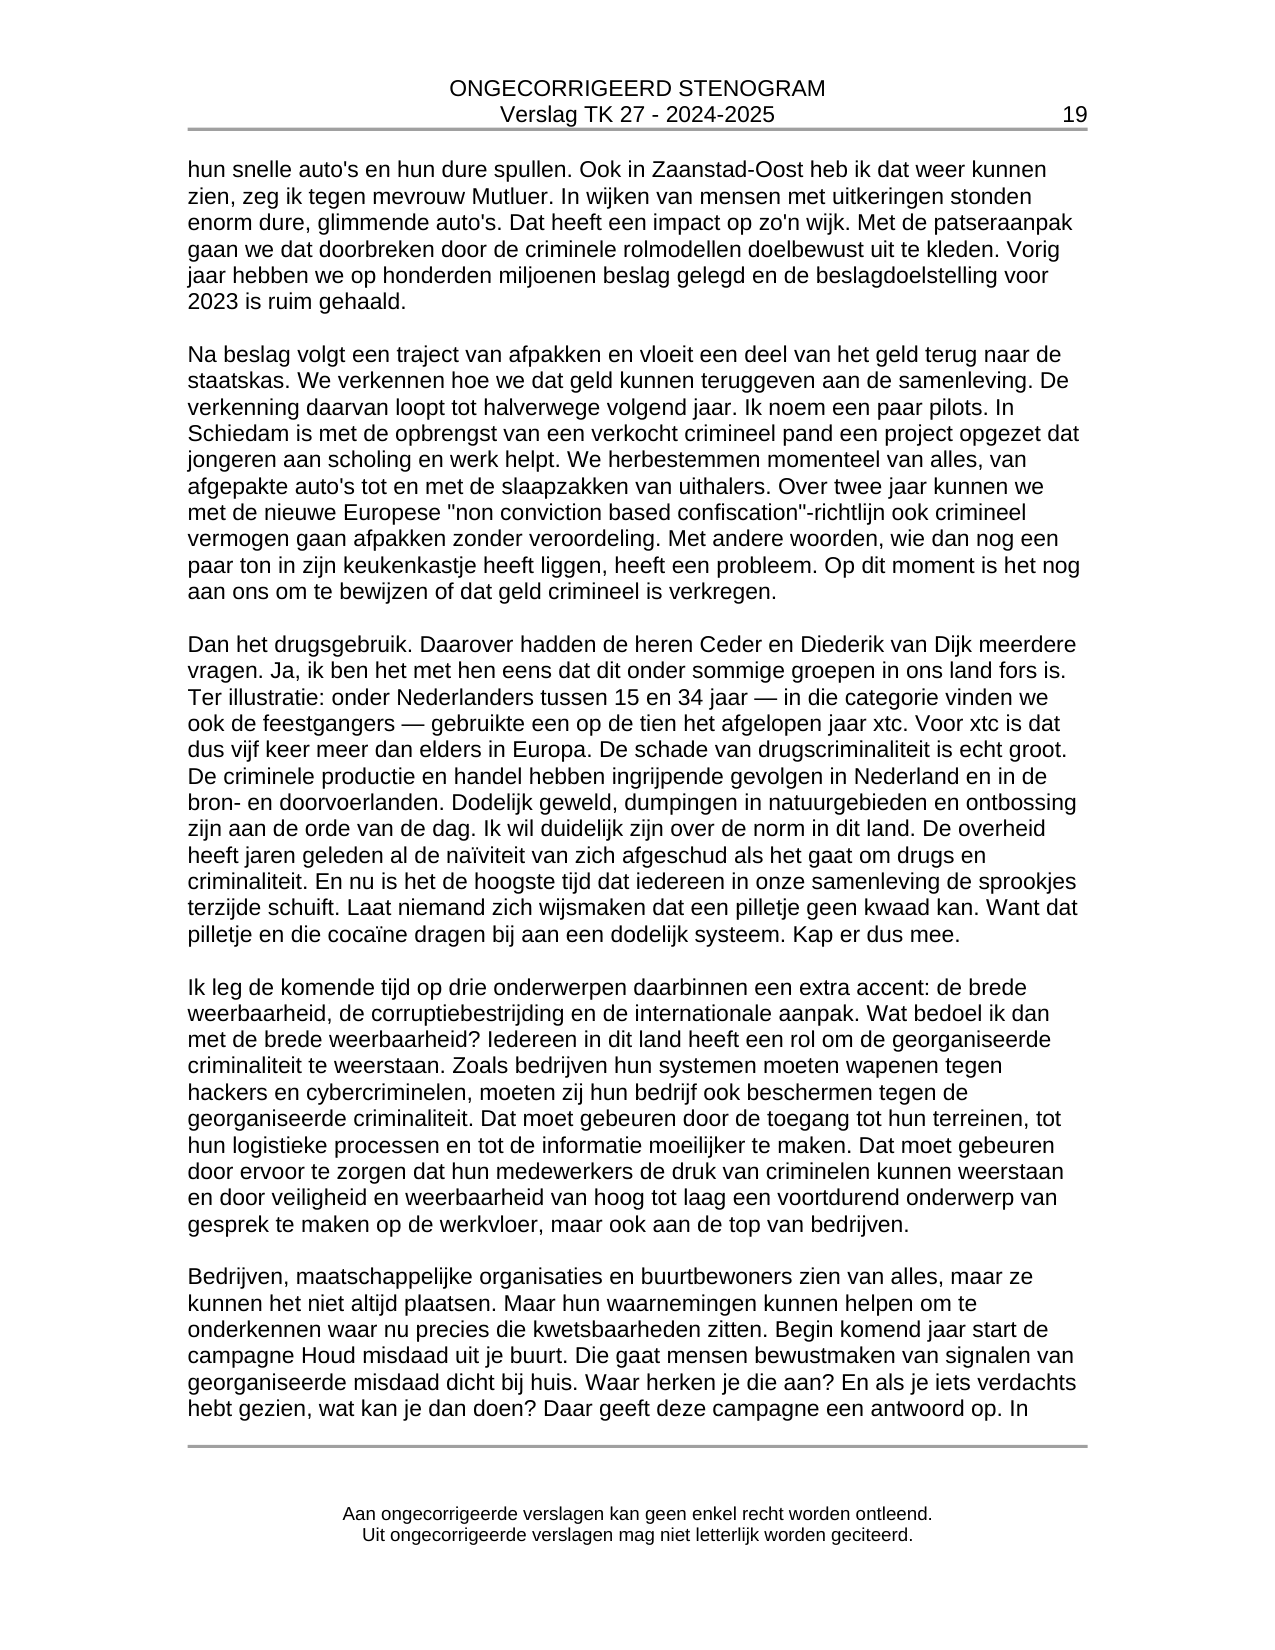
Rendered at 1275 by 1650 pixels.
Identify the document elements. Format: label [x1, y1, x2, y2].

text [187, 156, 1087, 1421]
